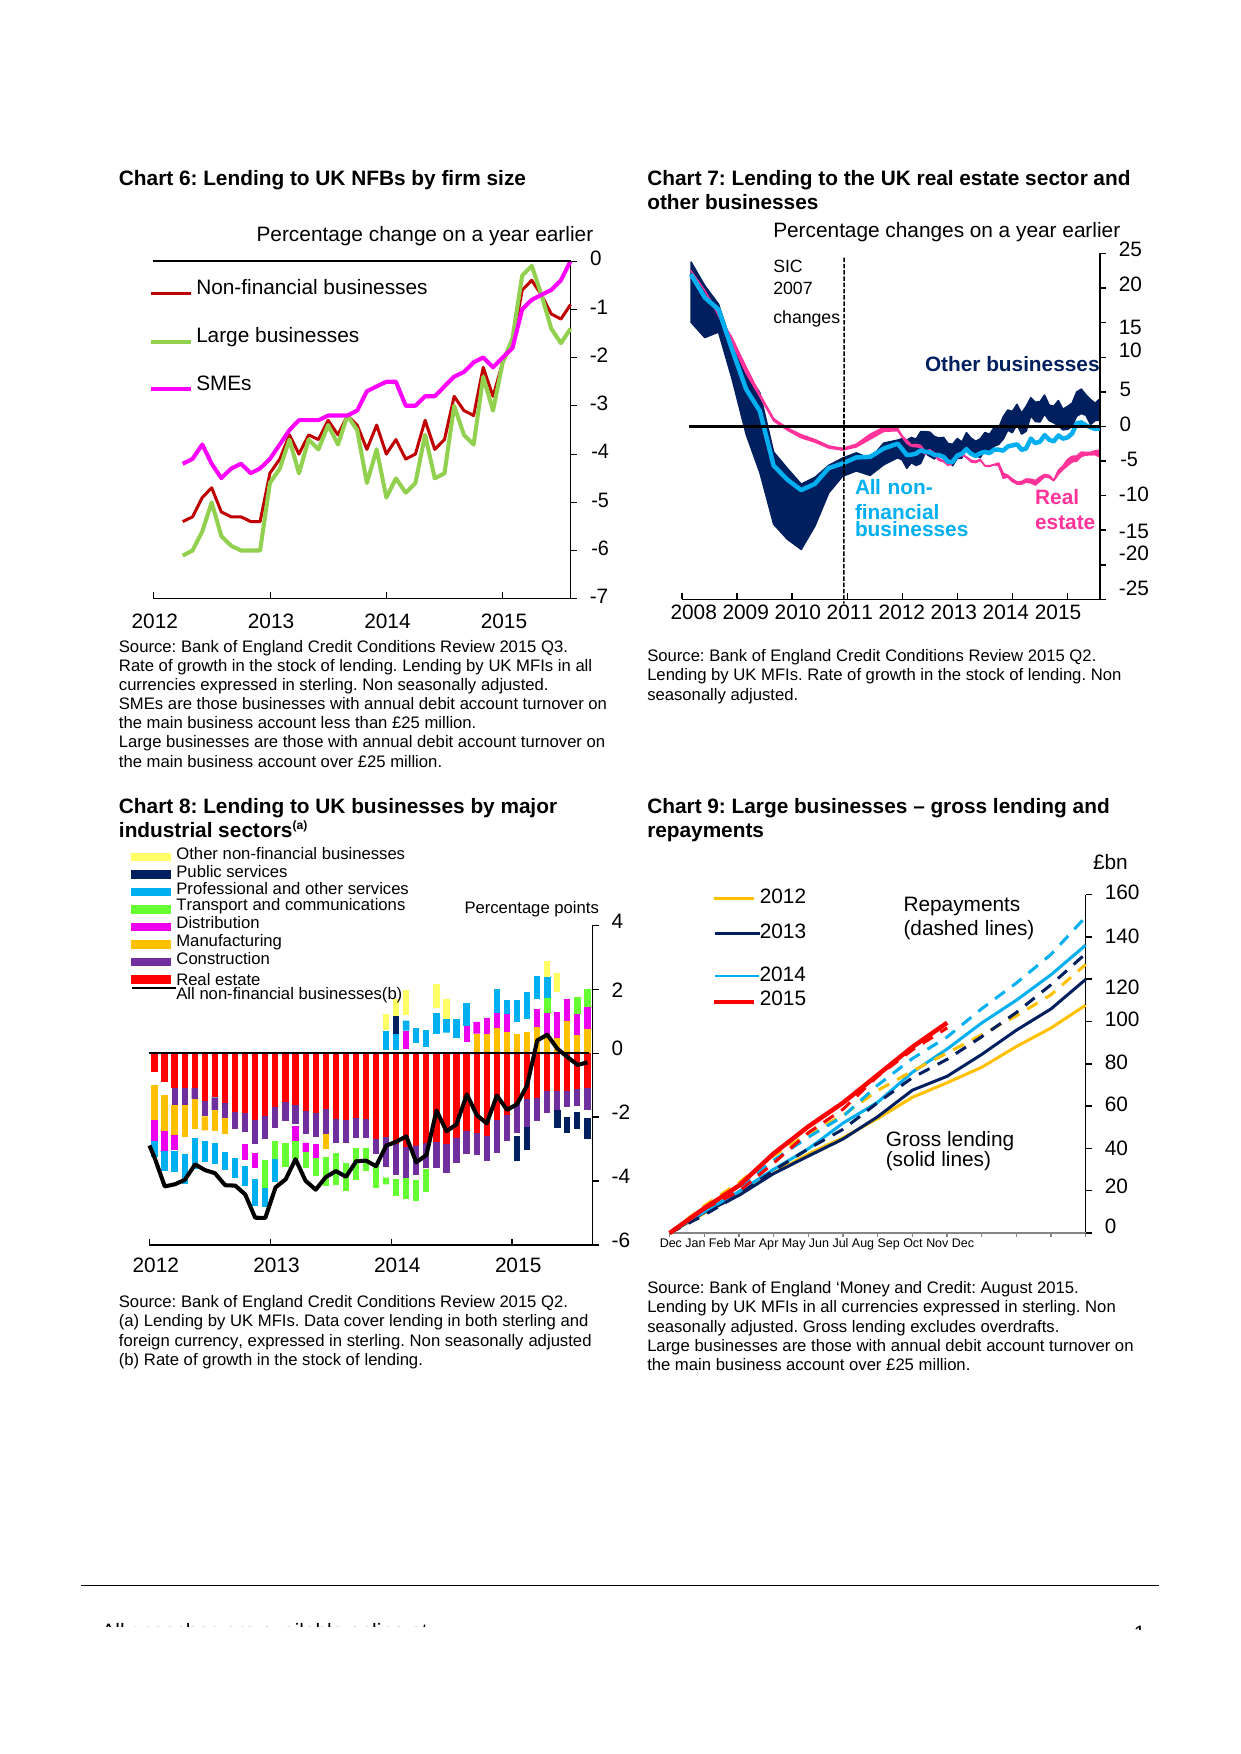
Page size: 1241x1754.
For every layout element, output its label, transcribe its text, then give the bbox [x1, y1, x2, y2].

table_cell Chart 8: Lending to UK businesses by major industrial sectors(a) Other non-financial businesses Public services Professional and other services Transport and communications Percentage points Distribution 4 Manufacturing Construction Real estate 2 All non-financial businesses(b) 0 -2 -4 -6 2012 2013 2014 2015 Source: Bank of England Credit Conditions Review 2015 Q2. Lending by UK MFIs. Data cover lending in both sterling and foreign currency, expressed in sterling. Non seasonally adjusted Rate of growth in the stock of lending. [98, 783, 627, 1376]
table_header Chart 7: Lending to the UK real estate sector and other businesses Percentage changes on a year earlier 25 SIC 2007 20 changes 15 Other businesses 10 5 0 -5 All non- Real -10 financial estate -15 businesses -20 -25 2008 2009 2010 2011 2012 2013 2014 2015 Source: Bank of England Credit Conditions Review 2015 Q2. Lending by UK MFIs. Rate of growth in the stock of lending. Non seasonally adjusted. [627, 167, 1154, 783]
table_header Chart 6: Lending to UK NFBs by firm size Percentage change on a year earlier 0 Non-financial businesses -1 Large businesses -2 SMEs -3 -4 -5 -6 -7 2012 2013 2014 2015 Source: Bank of England Credit Conditions Review 2015 Q3. Rate of growth in the stock of lending. Lending by UK MFIs in all currencies expressed in sterling. Non seasonally adjusted. SMEs are those businesses with annual debit account turnover on the main business account less than £25 million. Large businesses are those with annual debit account turnover on the main business account over £25 million. [98, 167, 627, 783]
table_cell Chart 9: Large businesses – gross lending and repayments £bn 2012 Repayments 160 2013 (dashed lines) 140 2014 120 2015 100 80 60 Gross lending 40 (solid lines) 20 0 Dec Jan Feb Mar Apr May Jun Jul Aug Sep Oct Nov Dec Source: Bank of England ‘Money and Credit: August 2015. Lending by UK MFIs in all currencies expressed in sterling. Non seasonally adjusted. Gross lending excludes overdrafts. Large businesses are those with annual debit account turnover on the main business account over £25 million. [627, 783, 1154, 1376]
